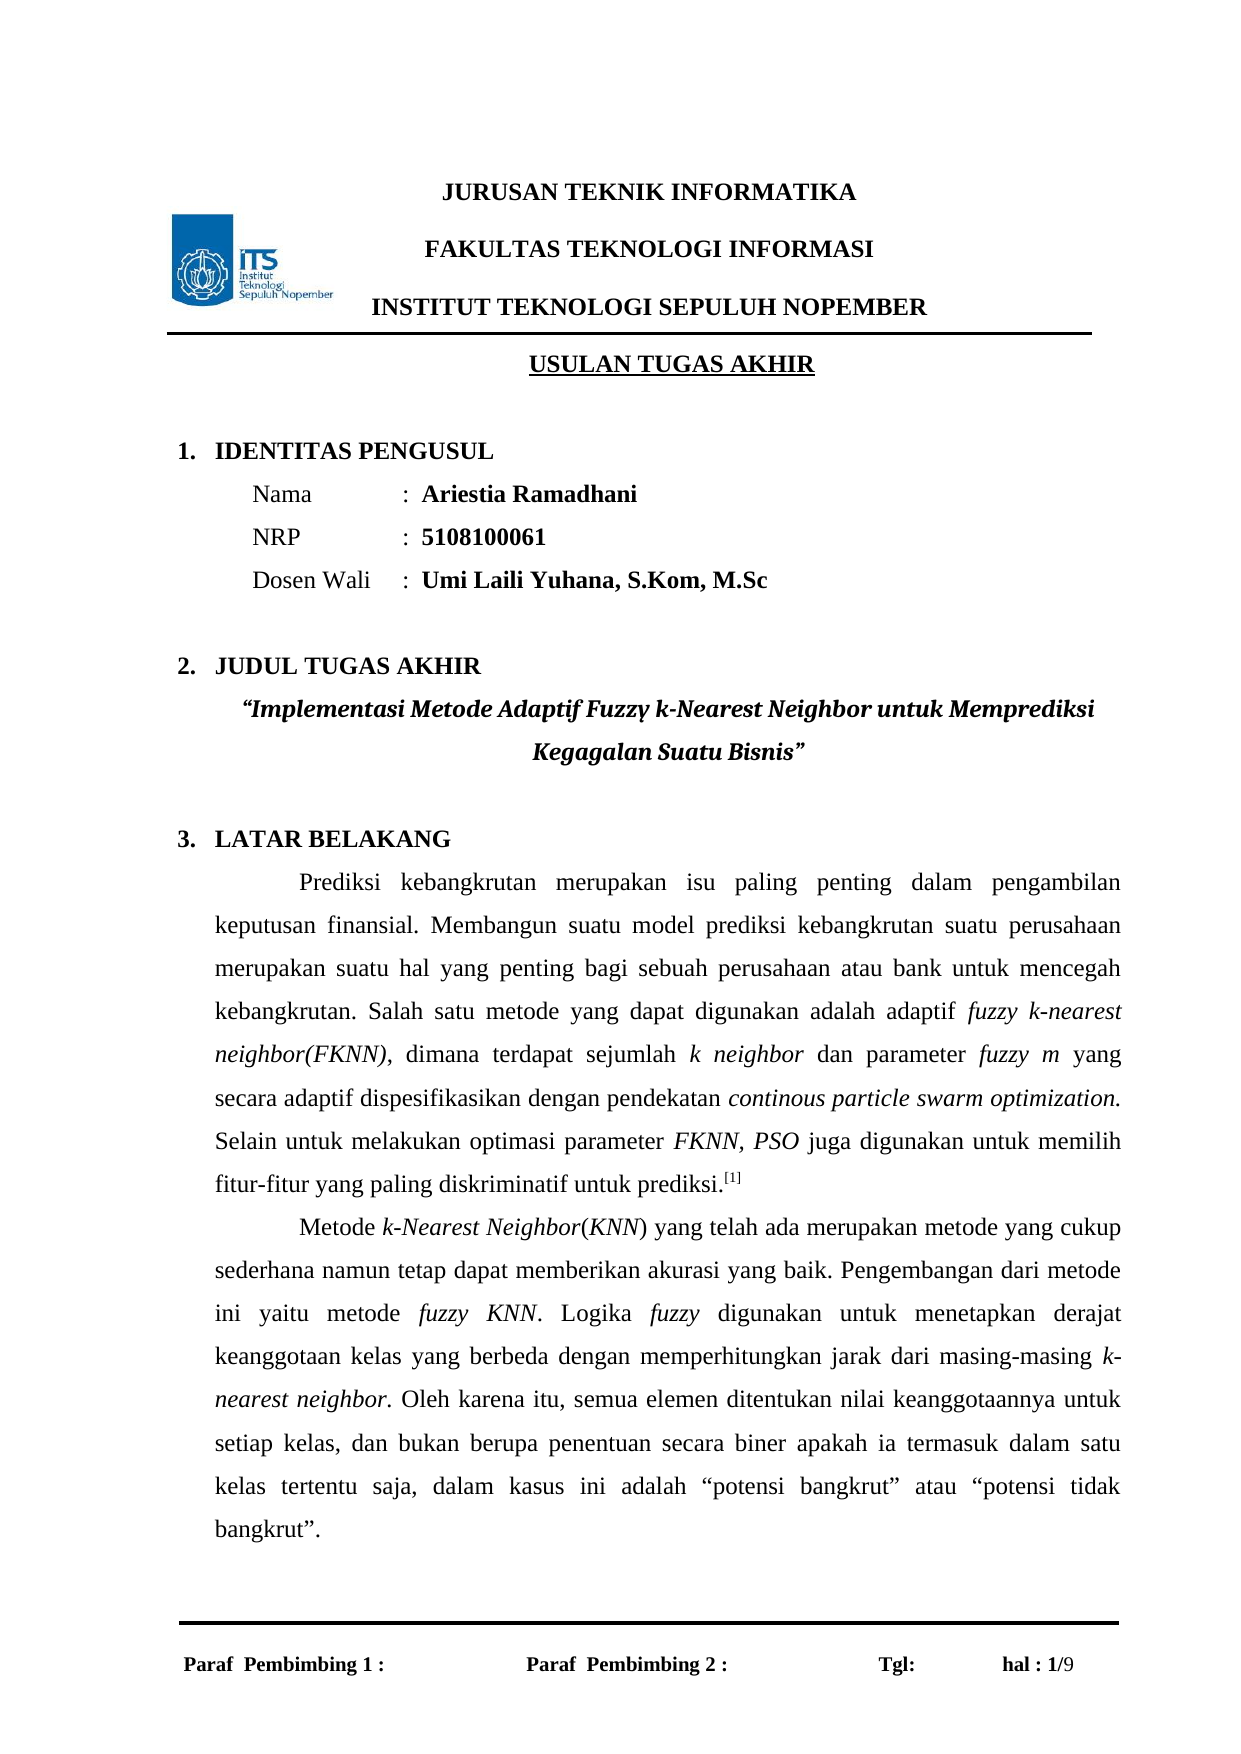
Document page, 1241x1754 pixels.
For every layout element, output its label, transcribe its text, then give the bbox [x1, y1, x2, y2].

text “Implementasi Metode Adaptif Fuzzy k-Nearest Neighbor untuk Memprediksi Kegagalan Suatu Bisnis” [214, 694, 1122, 766]
list JUDUL TUGAS AKHIR [177, 651, 1122, 680]
picture [166, 206, 342, 319]
subtitle IDENTITAS PENGUSUL [177, 436, 1122, 464]
list LATAR BELAKANG [177, 824, 1122, 853]
text INSTITUT TEKNOLOGI SEPULUH NOPEMBER [177, 292, 1122, 321]
text NRP : 5108100061 [177, 522, 1122, 551]
text Dosen Wali : Umi Laili Yuhana, S.Kom, M.Sc [177, 565, 1122, 594]
text FAKULTAS TEKNOLOGI INFORMASI [177, 234, 1122, 263]
text Nama : Ariestia Ramadhani [177, 479, 1122, 508]
text JURUSAN TEKNIK INFORMATIKA [177, 177, 1122, 206]
text Metode k-Nearest Neighbor(KNN) yang telah ada merupakan metode yang cukup sederhana namun tetap dapat memberikan akurasi yang baik. Pengembangan dari metode ini yaitu metode fuzzy KNN. Logika fuzzy digunakan untuk menetapkan derajat keanggotaan kelas yang berbeda dengan memperhitungkan jarak dari masing-masing k-nearest neighbor. Oleh karena itu, semua elemen ditentukan nilai keanggotaannya untuk setiap kelas, dan bukan berupa penentuan secara biner apakah ia termasuk dalam satu kelas tertentu saja, dalam kasus ini adalah “potensi bangkrut” atau “potensi tidak bangkrut”. [214, 1212, 1122, 1543]
text USULAN TUGAS AKHIR [221, 349, 1122, 378]
text Prediksi kebangkrutan merupakan isu paling penting dalam pengambilan keputusan finansial. Membangun suatu model prediksi kebangkrutan suatu perusahaan merupakan suatu hal yang penting bagi sebuah perusahaan atau bank untuk mencegah kebangkrutan. Salah satu metode yang dapat digunakan adalah adaptif fuzzy k-nearest neighbor(FKNN), dimana terdapat sejumlah k neighbor dan parameter fuzzy m yang secara adaptif dispesifikasikan dengan pendekatan continous particle swarm optimization. Selain untuk melakukan optimasi parameter FKNN, PSO juga digunakan untuk memilih fitur-fitur yang paling diskriminatif untuk prediksi.[1] [214, 867, 1122, 1198]
